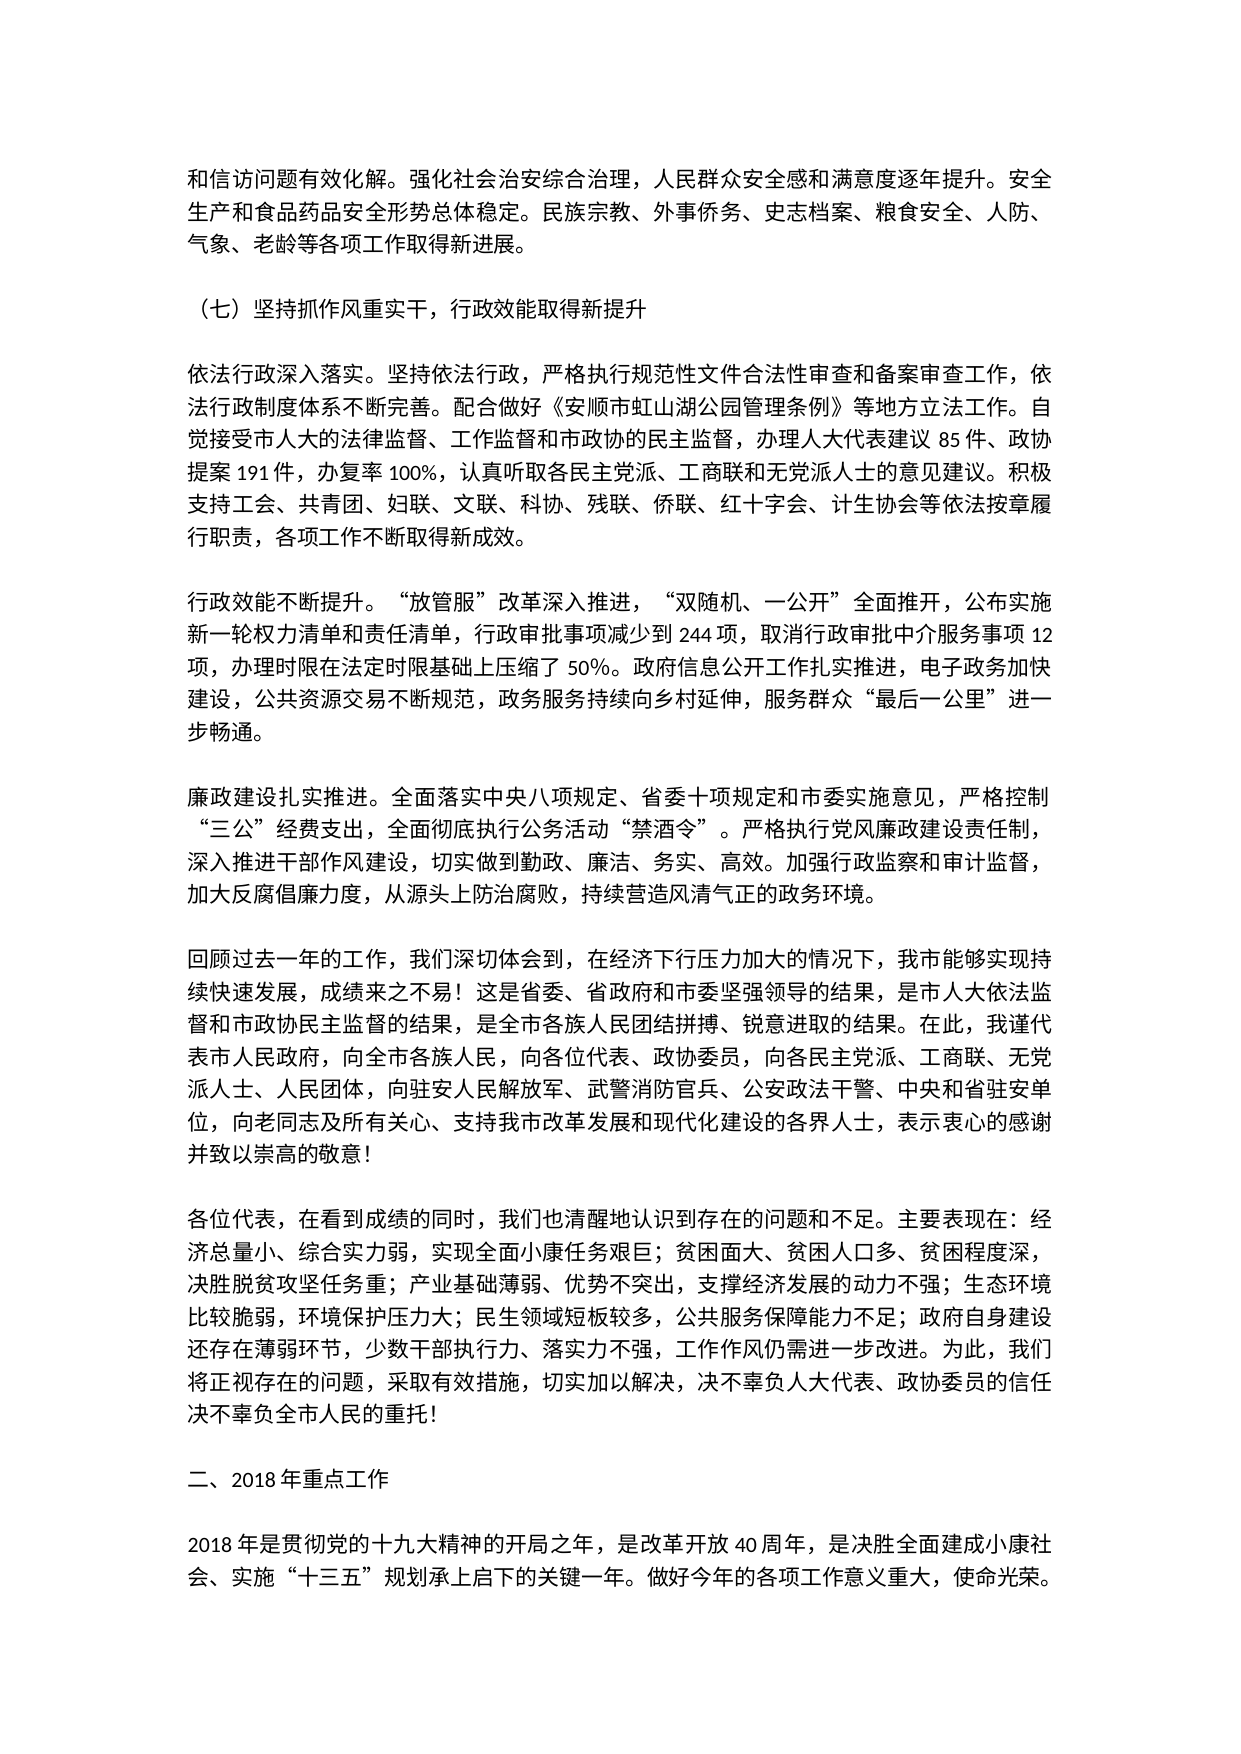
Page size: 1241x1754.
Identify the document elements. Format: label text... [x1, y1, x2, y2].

text 行政效能不断提升。“放管服”改革深入推进，“双随机、一公开”全面推开，公布实施新一轮权力清单和责任清单，行政审批事项减少到244项，取消行政审批中介服务事项12项，办理时限在法定时限基础上压缩了50％。政府信息公开工作扎实推进，电子政务加快建设，公共资源交易不断规范，政务服务持续向乡村延伸，服务群众“最后一公里”进一步畅通。 [187, 584, 1053, 747]
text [187, 162, 1053, 259]
text 廉政建设扎实推进。全面落实中央八项规定、省委十项规定和市委实施意见，严格控制“三公”经费支出，全面彻底执行公务活动“禁酒令”。严格执行党风廉政建设责任制，深入推进干部作风建设，切实做到勤政、廉洁、务实、高效。加强行政监察和审计监督，加大反腐倡廉力度，从源头上防治腐败，持续营造风清气正的政务环境。 [187, 779, 1053, 909]
text 2018年是贯彻党的十九大精神的开局之年，是改革开放40周年，是决胜全面建成小康社会、实施“十三五”规划承上启下的关键一年。做好今年的各项工作意义重大，使命光荣。 [187, 1527, 1053, 1592]
text 依法行政深入落实。坚持依法行政，严格执行规范性文件合法性审查和备案审查工作，依法行政制度体系不断完善。配合做好《安顺市虹山湖公园管理条例》等地方立法工作。自觉接受市人大的法律监督、工作监督和市政协的民主监督，办理人大代表建议85件、政协提案191件，办复率100%，认真听取各民主党派、工商联和无党派人士的意见建议。积极支持工会、共青团、妇联、文联、科协、残联、侨联、红十字会、计生协会等依法按章履行职责，各项工作不断取得新成效。 [187, 357, 1053, 552]
text 二、2018年重点工作 [187, 1462, 1053, 1494]
text 各位代表，在看到成绩的同时，我们也清醒地认识到存在的问题和不足。主要表现在：经济总量小、综合实力弱，实现全面小康任务艰巨；贫困面大、贫困人口多、贫困程度深，决胜脱贫攻坚任务重；产业基础薄弱、优势不突出，支撑经济发展的动力不强；生态环境比较脆弱，环境保护压力大；民生领域短板较多，公共服务保障能力不足；政府自身建设还存在薄弱环节，少数干部执行力、落实力不强，工作作风仍需进一步改进。为此，我们将正视存在的问题，采取有效措施，切实加以解决，决不辜负人大代表、政协委员的信任，决不辜负全市人民的重托！ [187, 1202, 1053, 1429]
text （七）坚持抓作风重实干，行政效能取得新提升 [187, 292, 1053, 324]
text 回顾过去一年的工作，我们深切体会到，在经济下行压力加大的情况下，我市能够实现持续快速发展，成绩来之不易！这是省委、省政府和市委坚强领导的结果，是市人大依法监督和市政协民主监督的结果，是全市各族人民团结拼搏、锐意进取的结果。在此，我谨代表市人民政府，向全市各族人民，向各位代表、政协委员，向各民主党派、工商联、无党派人士、人民团体，向驻安人民解放军、武警消防官兵、公安政法干警、中央和省驻安单位，向老同志及所有关心、支持我市改革发展和现代化建设的各界人士，表示衷心的感谢并致以崇高的敬意！ [187, 942, 1053, 1169]
